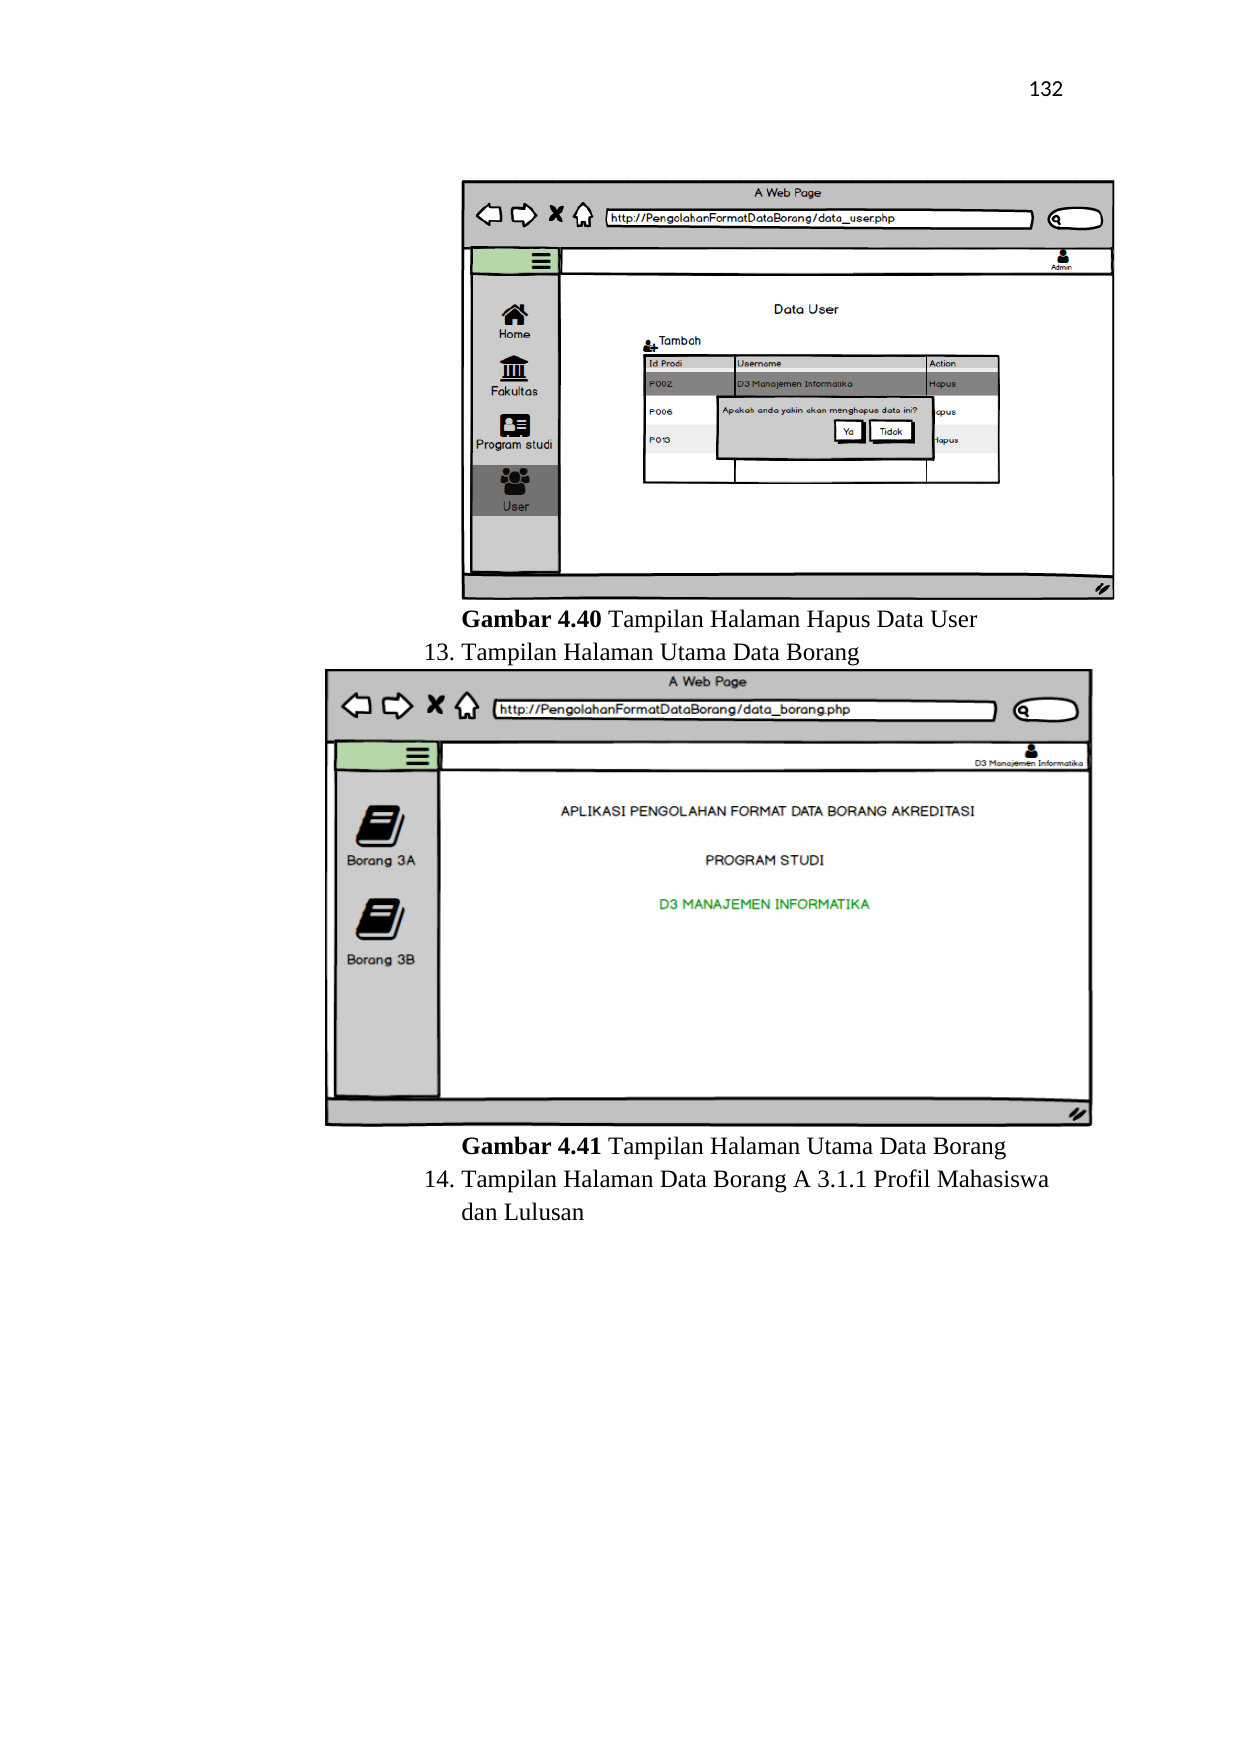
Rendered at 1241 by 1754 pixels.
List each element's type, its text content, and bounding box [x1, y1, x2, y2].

list Tampilan Halaman Data Borang A 3.1.1 Profil Mahasiswa dan Lulusan [424, 1164, 1063, 1226]
list Gambar 4.41 Tampilan Halaman Utama Data Borang [461, 1131, 1063, 1160]
picture [325, 669, 1094, 1127]
list Gambar 4.40 Tampilan Halaman Hapus Data User [461, 604, 1063, 632]
picture [461, 177, 1115, 600]
list Tampilan Halaman Utama Data Borang [424, 637, 1063, 665]
